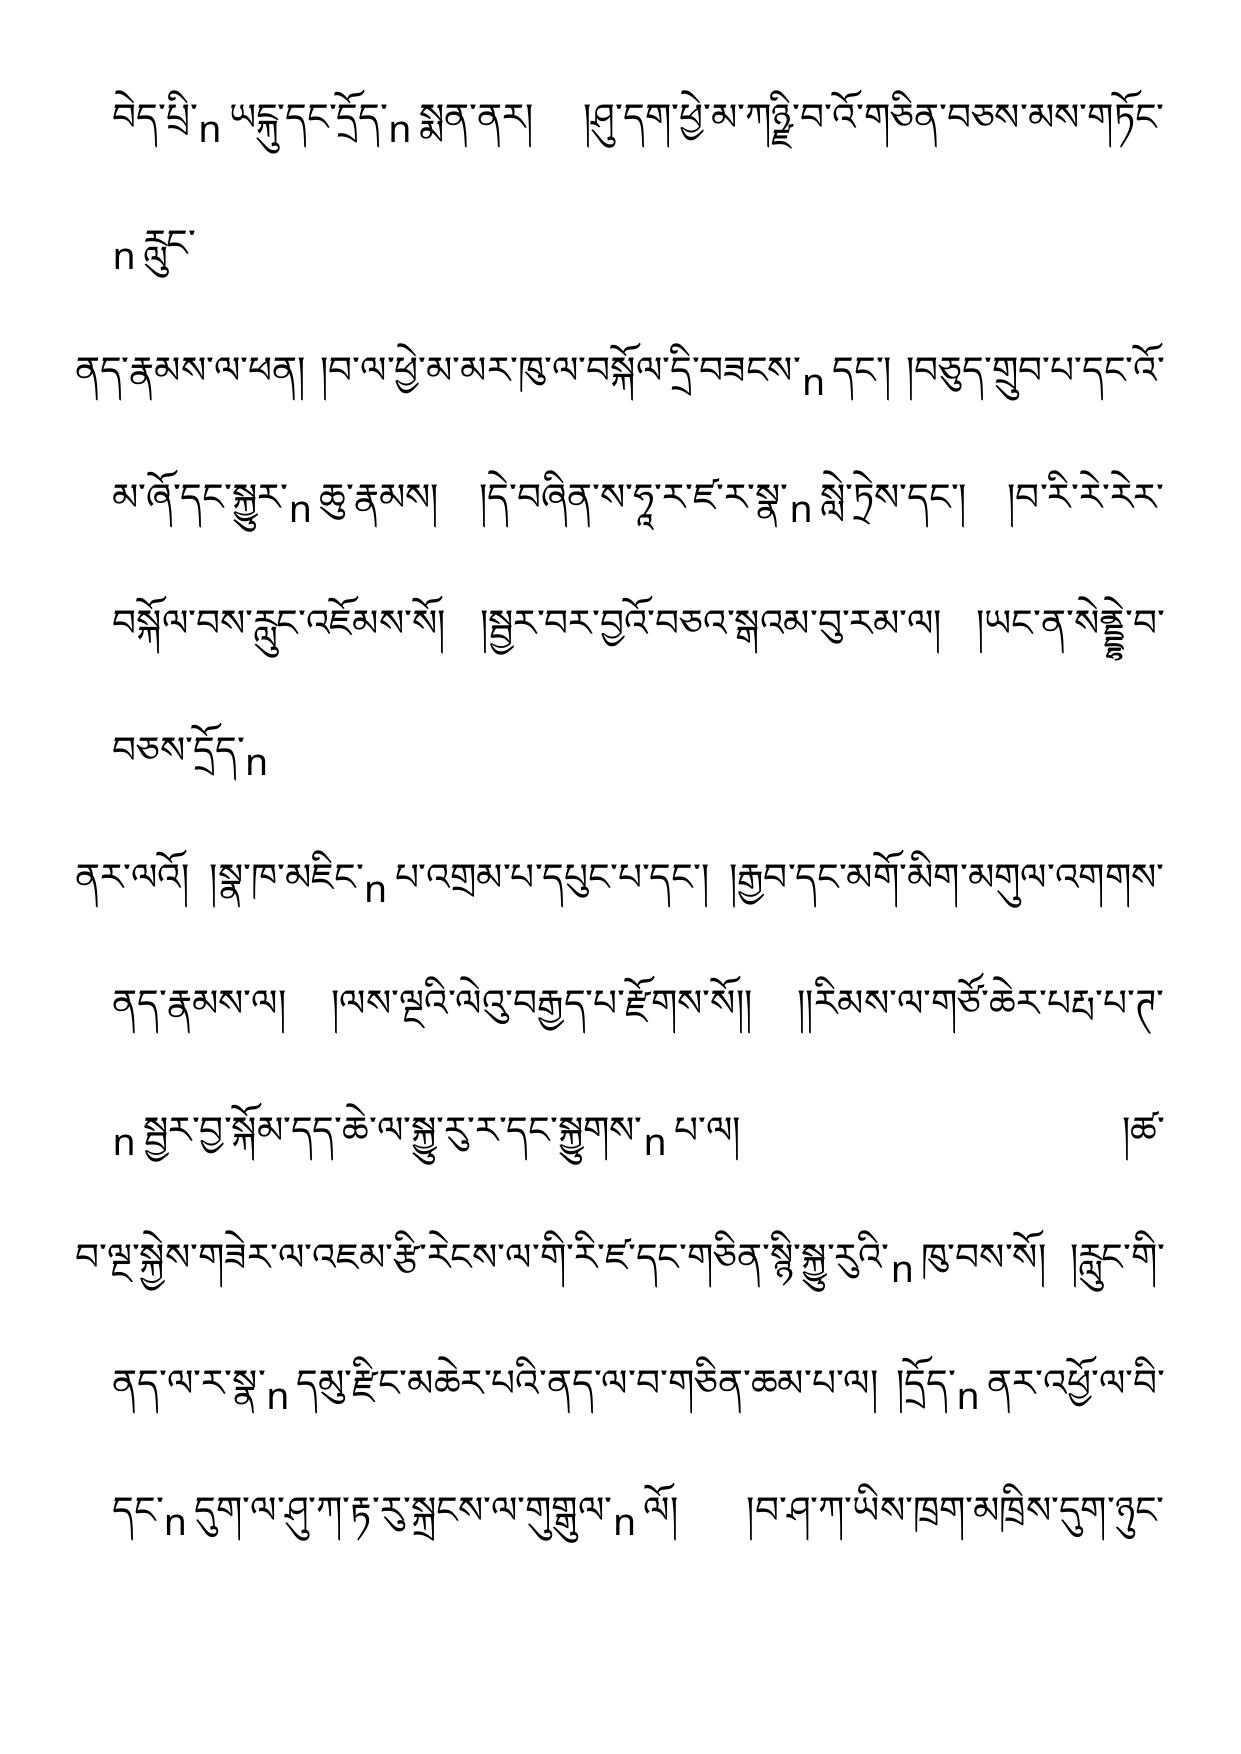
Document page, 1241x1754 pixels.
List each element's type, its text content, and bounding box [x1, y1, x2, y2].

text བ་ལྔ་སྐྱེས་གཟེར་ལ་འཇམ་རྩི་རེངས་ལ་གི་རི་ཛ་དང་གཅིན་སྙི་སྐྱུ་རུའི་nཁུ་བས་སོ། །རླུང་གི་ནད་ལ་ར་སྣ་nདམུ་རྫིང་མཆེར་པའི་ནད་ལ་བ་གཅིན་ཆམ་པ་ལ། །དྲོད་nནར་འཕྱོ་ལ་བི་དང་nདུག་ལ་ཤུ་ཀ་རྟ་རུ་སྐྲངས་ལ་གུགྒུལ་nལོ། །བ་ཤ་ཀ་ཡིས་ཁྲག་མཁྲིས་དུག་ཉུང་ [75, 1215, 1165, 1574]
text ནད་རྣམས་ལ་ཕན། །བ་ལ་ཕྱེ་མ་མར་ཁུ་ལ་བསྐོལ་དྲི་བཟངས་nདང༌། །བཅུད་གྲུབ་པ་དང་འོ་མ་ཞོ་དང་སྐྱུར་nཆུ་རྣམས། །དེ་བཞིན་ས་ཧཱ་ར་ཛ་ར་སྣ་nསླེ་ཏྲེས་དང༌། །བ་རི་རེ་རེར་བསྐོལ་བས་རླུང་འཇོམས་སོ། །སྦྱར་བར་བྱའོ་བཅའ་སྒའམ་བུ་རམ་ལ། །ཡང་ན་སེནྡྷེ་བ་བཅས་དྲོད་n [75, 328, 1165, 814]
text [75, 75, 1165, 307]
text ནར་ལའོ། །སྣ་ཁ་མཇིང་nཔ་འགྲམ་པ་དཔུང་པ་དང༌། །རྒྱབ་དང་མགོ་མིག་མགུལ་འགགས་ནད་རྣམས་ལ། །ལས་ལྔའི་ལེའུ་བརྒྱད་པ་རྫོགས་སོ།། །།རིམས་ལ་གཙོ་ཆེར་པརྤ་པ་ཊ་nསྦྱར་བྱ་སྐོམ་དད་ཆེ་ལ་སྐྱུ་རུ་ར་དང་སྐྱུགས་nཔ་ལ། །ཚ་ [75, 835, 1165, 1194]
